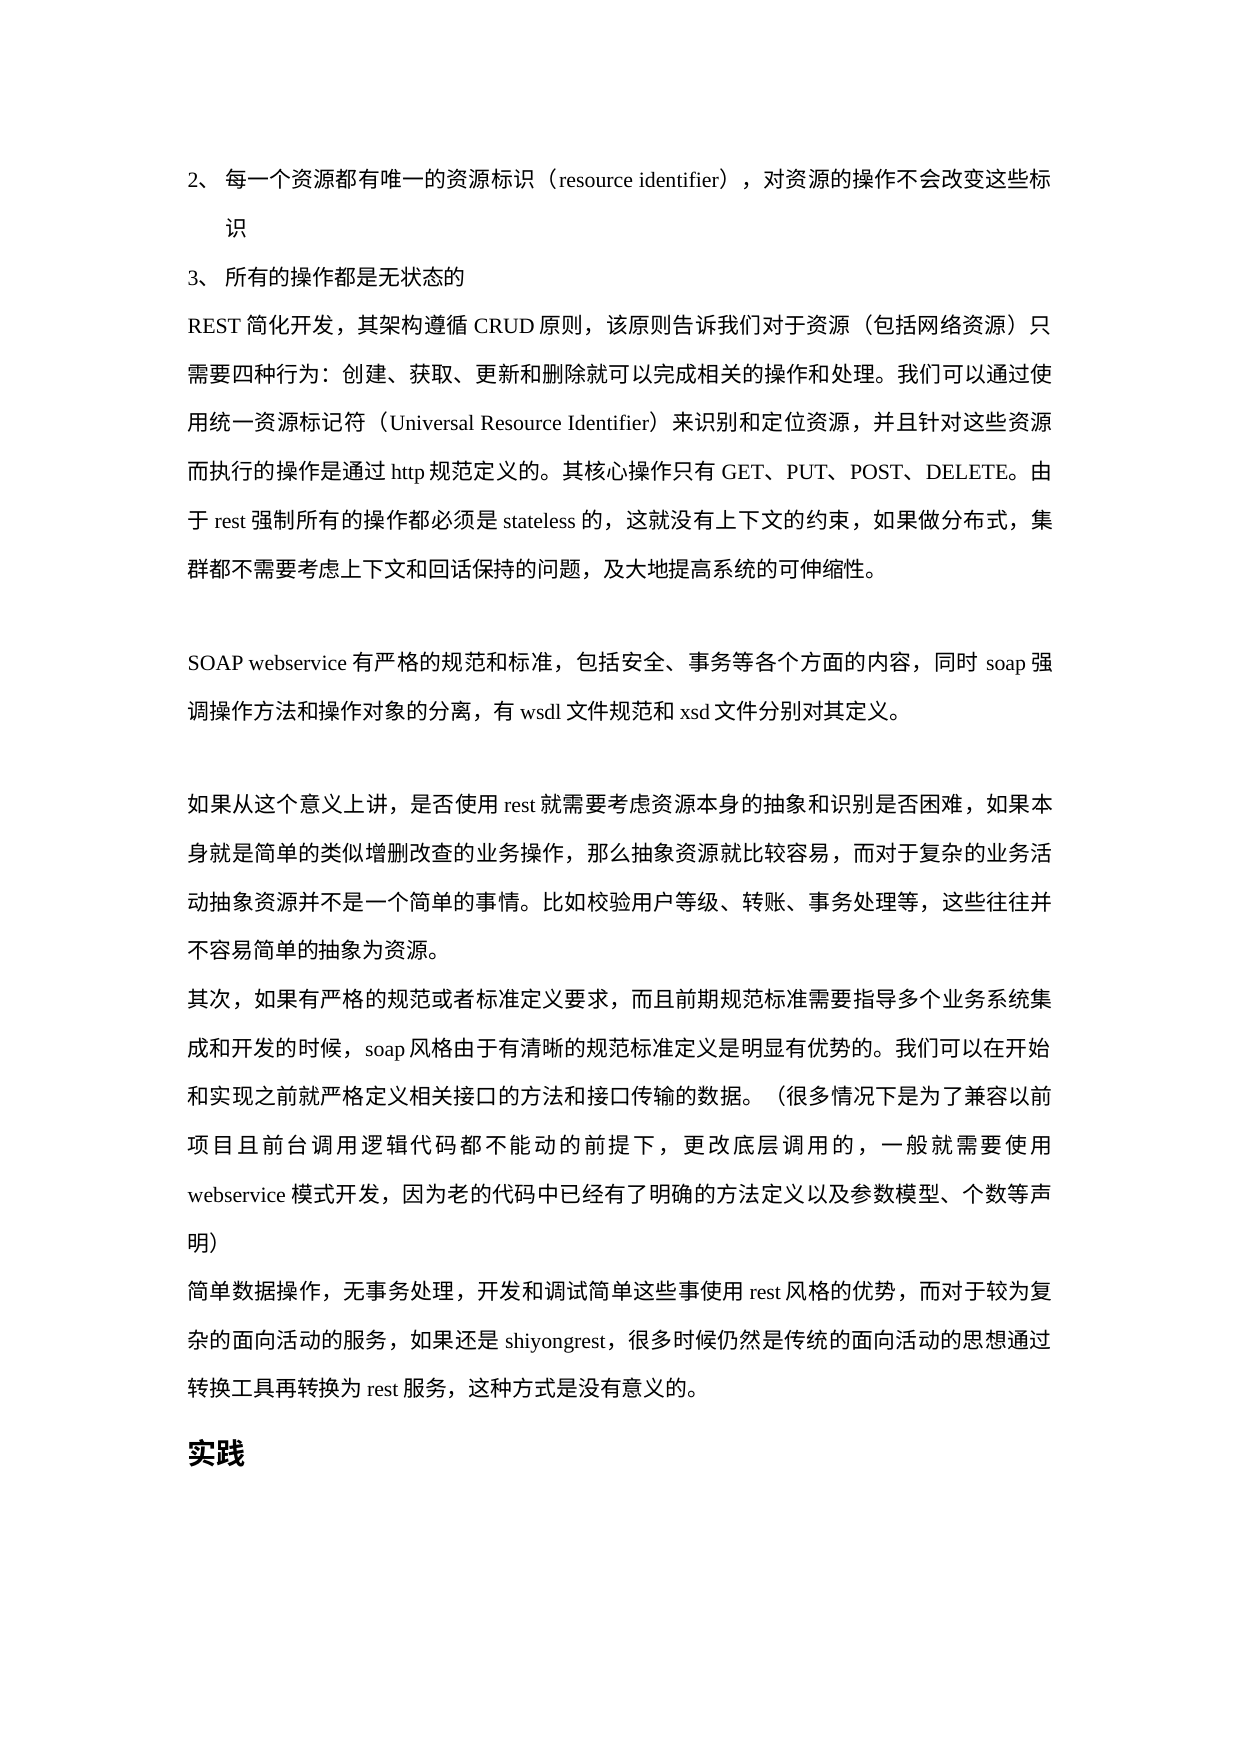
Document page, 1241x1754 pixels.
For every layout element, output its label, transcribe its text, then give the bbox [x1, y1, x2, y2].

text REST简化开发，其架构遵循CRUD原则，该原则告诉我们对于资源（包括网络资源）只需要四种行为：创建、获取、更新和删除就可以完成相关的操作和处理。我们可以通过使用统一资源标记符（Universal Resource Identifier）来识别和定位资源，并且针对这些资源而执行的操作是通过http规范定义的。其核心操作只有GET、PUT、POST、DELETE。由于rest强制所有的操作都必须是stateless的，这就没有上下文的约束，如果做分布式，集群都不需要考虑上下文和回话保持的问题，及大地提高系统的可伸缩性。 [187, 307, 1053, 584]
text 其次，如果有严格的规范或者标准定义要求，而且前期规范标准需要指导多个业务系统集成和开发的时候，soap风格由于有清晰的规范标准定义是明显有优势的。我们可以在开始和实现之前就严格定义相关接口的方法和接口传输的数据。（很多情况下是为了兼容以前项目且前台调用逻辑代码都不能动的前提下，更改底层调用的，一般就需要使用webservice模式开发，因为老的代码中已经有了明确的方法定义以及参数模型、个数等声明） [187, 981, 1053, 1258]
list 所有的操作都是无状态的 [187, 259, 1053, 292]
list 每一个资源都有唯一的资源标识（resource identifier），对资源的操作不会改变这些标识 [187, 162, 1053, 243]
text 简单数据操作，无事务处理，开发和调试简单这些事使用rest风格的优势，而对于较为复杂的面向活动的服务，如果还是shiyongrest，很多时候仍然是传统的面向活动的思想通过转换工具再转换为rest服务，这种方式是没有意义的。 [187, 1273, 1053, 1403]
text SOAP webservice有严格的规范和标准，包括安全、事务等各个方面的内容，同时soap强调操作方法和操作对象的分离，有wsdl文件规范和xsd文件分别对其定义。 [187, 644, 1053, 726]
text 如果从这个意义上讲，是否使用rest就需要考虑资源本身的抽象和识别是否困难，如果本身就是简单的类似增删改查的业务操作，那么抽象资源就比较容易，而对于复杂的业务活动抽象资源并不是一个简单的事情。比如校验用户等级、转账、事务处理等，这些往往并不容易简单的抽象为资源。 [187, 787, 1053, 966]
subtitle 实践 [187, 1419, 1053, 1484]
